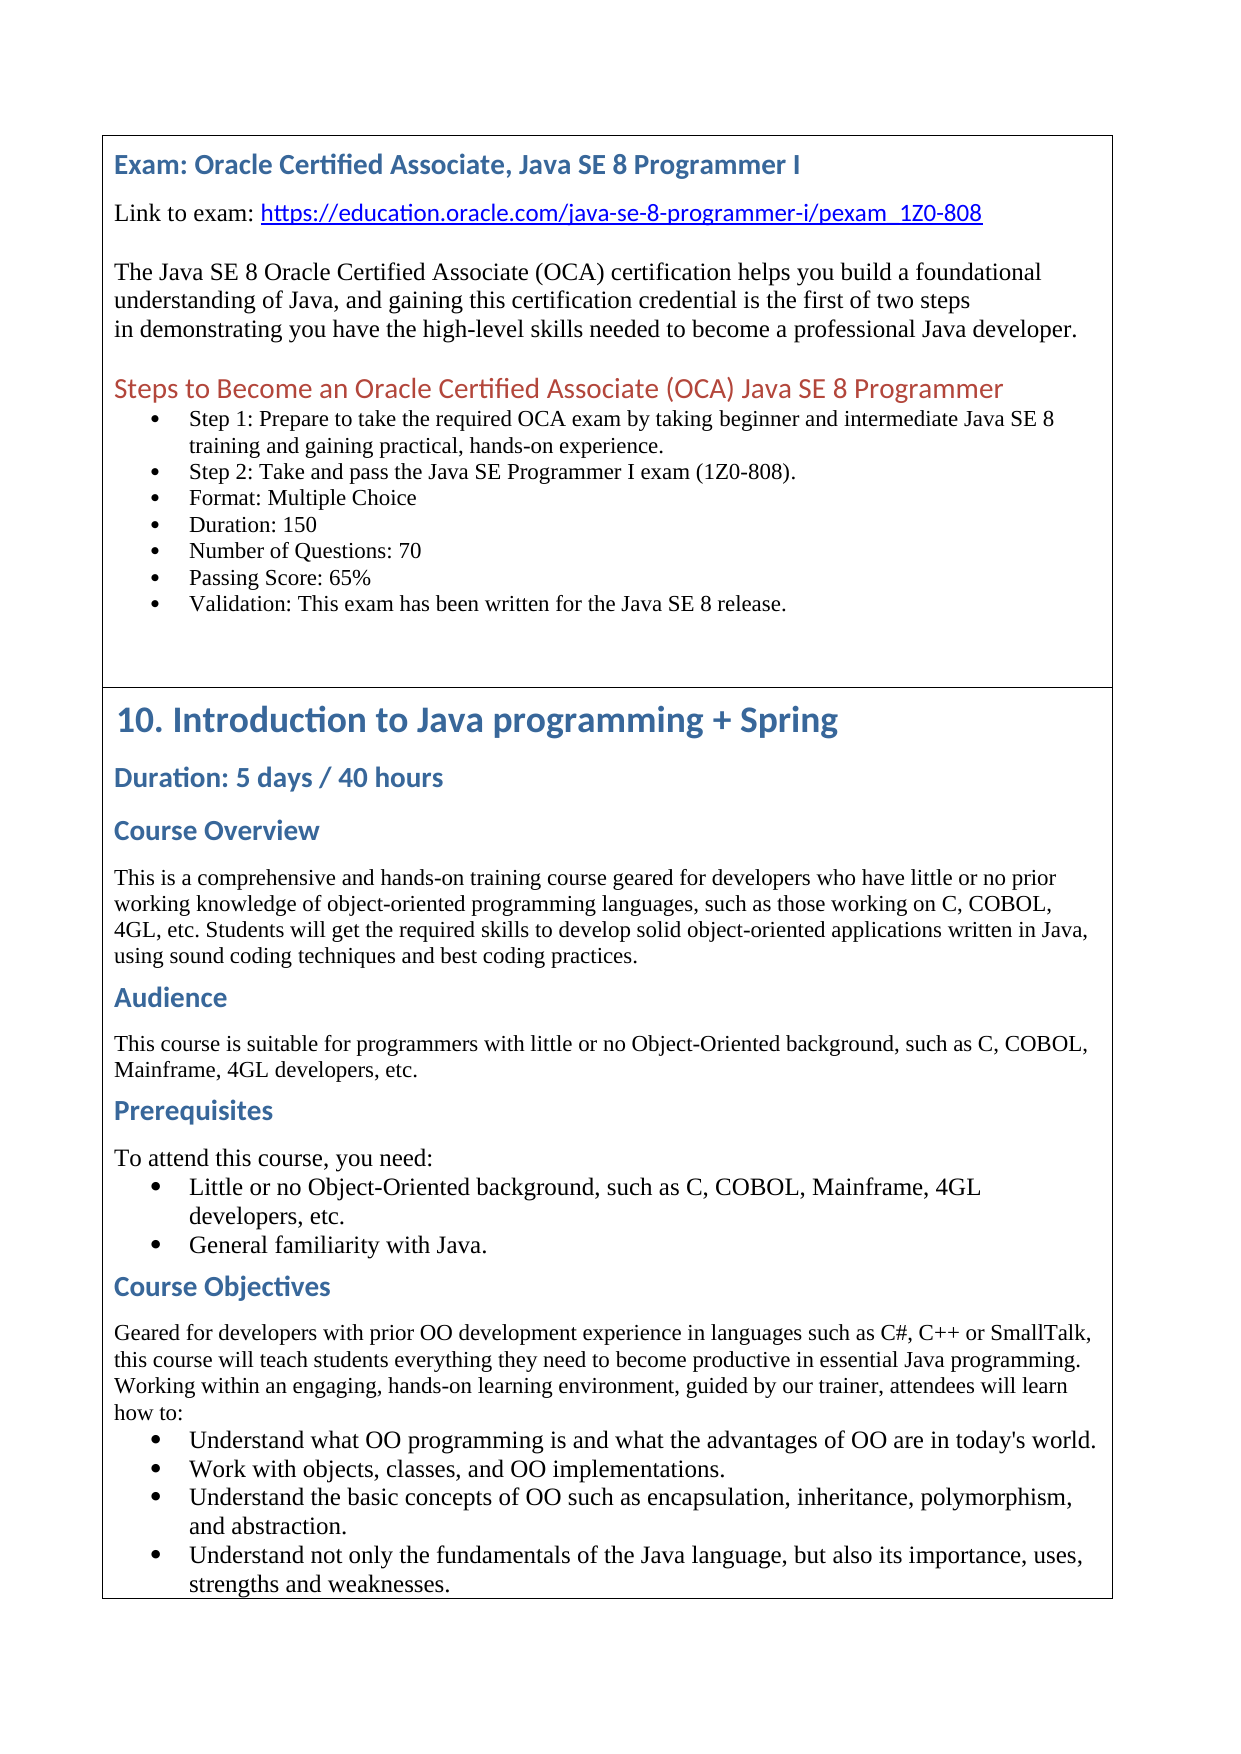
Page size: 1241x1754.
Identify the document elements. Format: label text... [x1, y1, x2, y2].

table_header Exam: Oracle Certified Associate, Java SE 8 Programmer I Link to exam: https://education.oracle.com/java-se-8-programmer-i/pexam_1Z0-808 The Java SE 8 Oracle Certified Associate (OCA) certification helps you build a foundational understanding of Java, and gaining this certification credential is the first of two steps in demonstrating you have the high-level skills needed to become a professional Java developer. Steps to Become an Oracle Certified Associate (OCA) Java SE 8 Programmer Step 1: Prepare to take the required OCA exam by taking beginner and intermediate Java SE 8 training and gaining practical, hands-on experience. Step 2: Take and pass the Java SE Programmer I exam (1Z0-808). Format: Multiple Choice Duration: 150 Number of Questions: 70 Passing Score: 65% Validation: This exam has been written for the Java SE 8 release. [103, 136, 1112, 687]
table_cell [103, 688, 1112, 1597]
